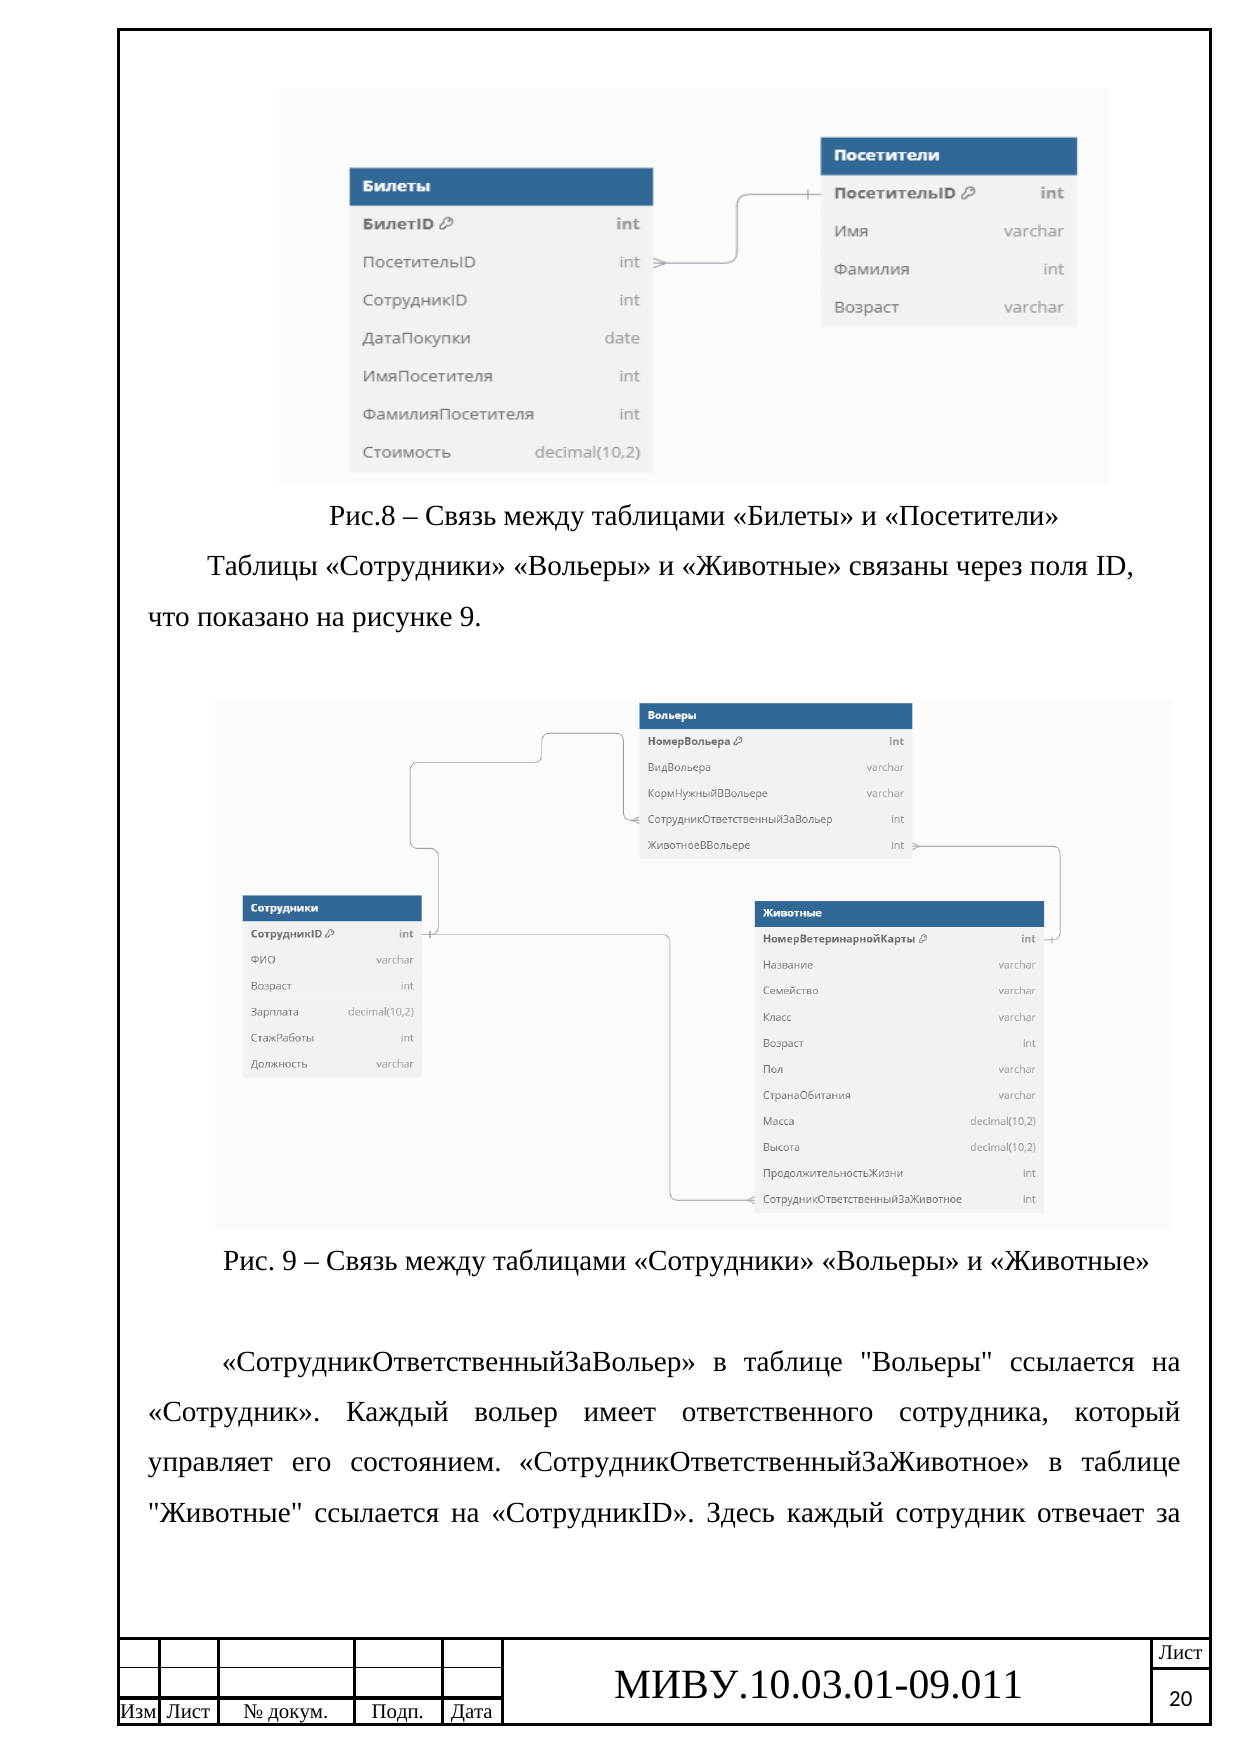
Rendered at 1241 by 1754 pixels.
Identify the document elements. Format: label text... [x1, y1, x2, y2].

text Таблицы «Сотрудники» «Вольеры» и «Животные» связаны через поля ID, что показано на рисунке 9. [148, 548, 1181, 632]
picture [278, 88, 1110, 485]
picture [215, 699, 1173, 1230]
text Рис. 9 – Связь между таблицами «Сотрудники» «Вольеры» и «Животные» [148, 1243, 1181, 1277]
text Рис.8 – Связь между таблицами «Билеты» и «Посетители» [148, 498, 1181, 532]
